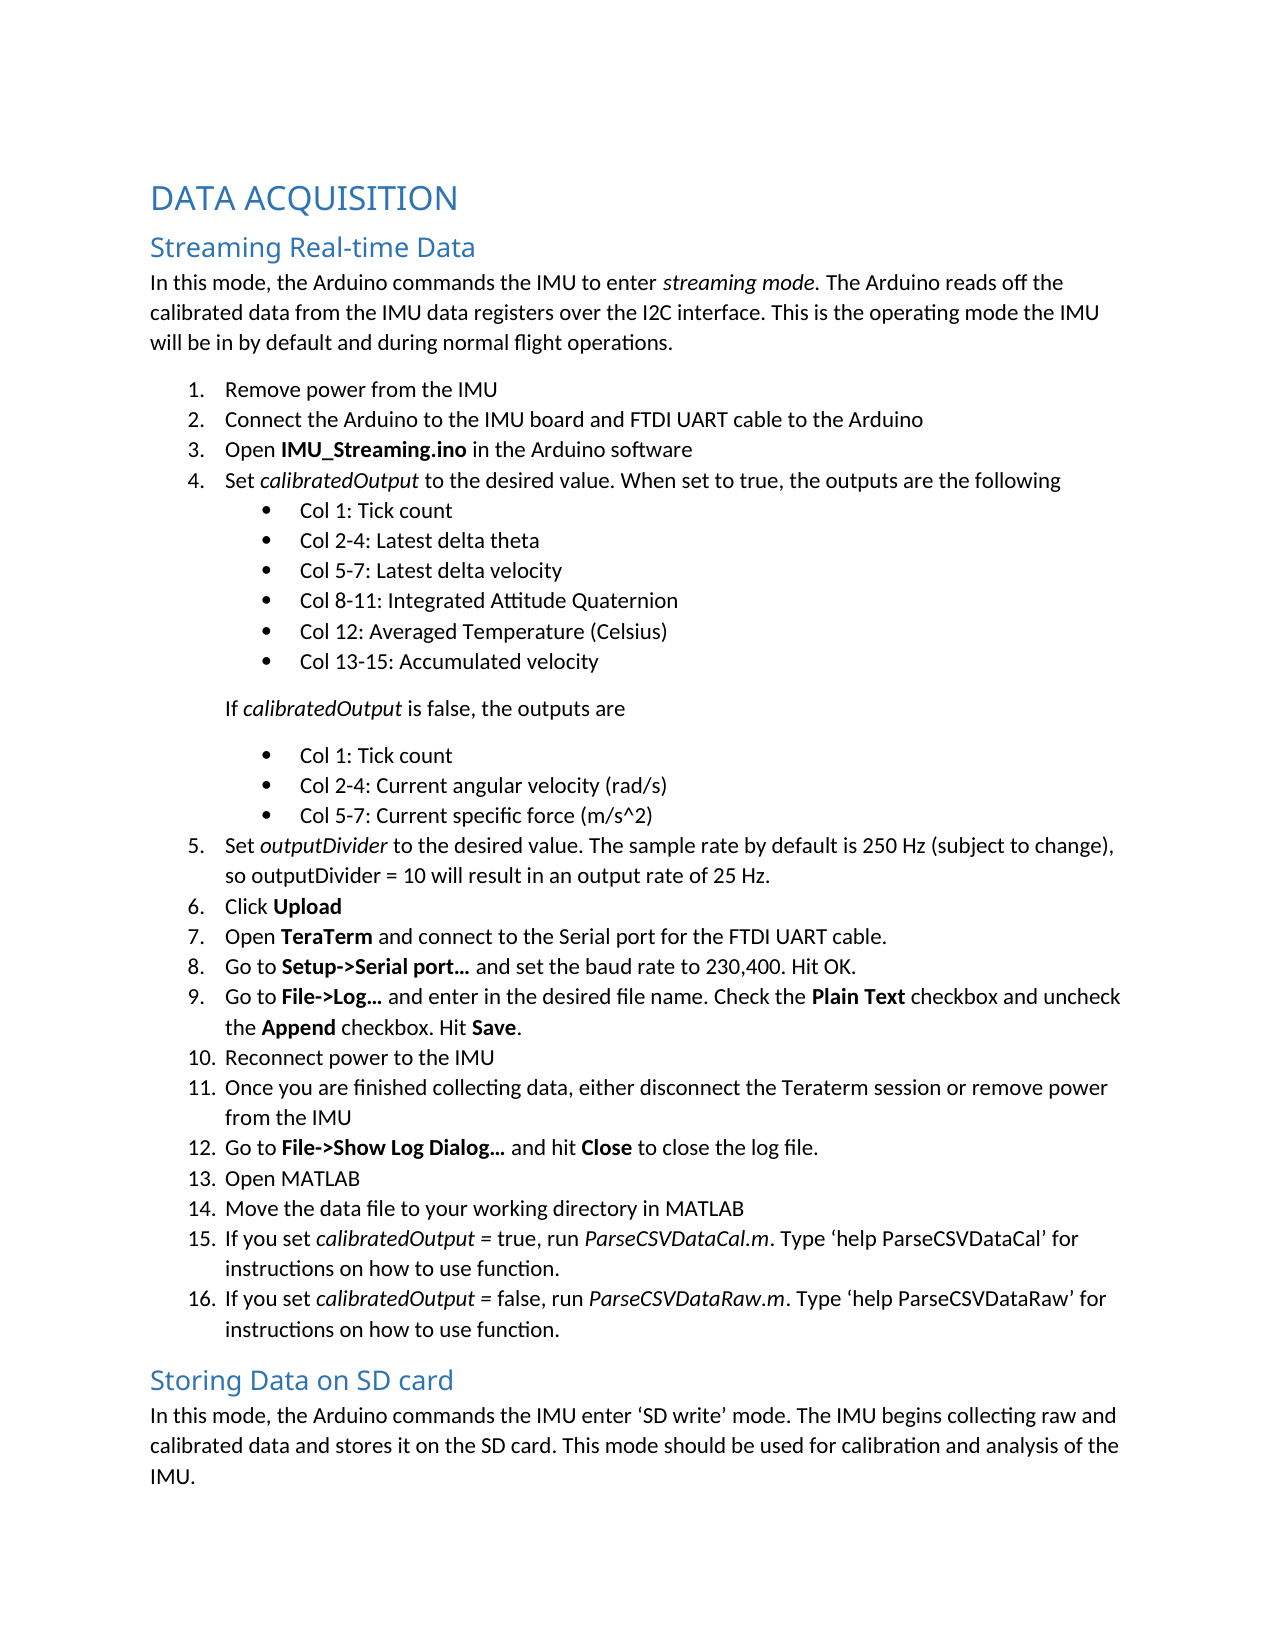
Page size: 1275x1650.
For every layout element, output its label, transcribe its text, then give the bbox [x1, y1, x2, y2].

list If you set calibratedOutput = true, run ParseCSVDataCal.m. Type ‘help ParseCSVDataCal’ for instructions on how to use function. [187, 1224, 1125, 1282]
list Col 1: Tick count [262, 741, 1125, 769]
list Set calibratedOutput to the desired value. When set to true, the outputs are the following [187, 466, 1125, 494]
text If calibratedOutput is false, the outputs are [225, 694, 1125, 722]
list Set outputDivider to the desired value. The sample rate by default is 250 Hz (subject to change), so outputDivider = 10 will result in an output rate of 25 Hz. [187, 831, 1125, 890]
list Connect the Arduino to the IMU board and FTDI UART cable to the Arduino [187, 405, 1125, 433]
text In this mode, the Arduino commands the IMU to enter streaming mode. The Arduino reads off the calibrated data from the IMU data registers over the I2C interface. This is the operating mode the IMU will be in by default and during normal flight operations. [150, 268, 1125, 356]
subtitle Streaming Real-time Data [150, 228, 1125, 265]
list Col 12: Averaged Temperature (Celsius) [262, 617, 1125, 645]
list Col 13-15: Accumulated velocity [262, 647, 1125, 675]
list Open IMU_Streaming.ino in the Arduino software [187, 436, 1125, 464]
text In this mode, the Arduino commands the IMU enter ‘SD write’ mode. The IMU begins collecting raw and calibrated data and stores it on the SD card. This mode should be used for calibration and analysis of the IMU. [150, 1401, 1125, 1490]
subtitle Storing Data on SD card [150, 1362, 1125, 1398]
list Open MATLAB [187, 1164, 1125, 1192]
list Go to File->Log… and enter in the desired file name. Check the Plain Text checkbox and uncheck the Append checkbox. Hit Save. [187, 982, 1125, 1041]
list Remove power from the IMU [187, 375, 1125, 403]
list Open TeraTerm and connect to the Serial port for the FTDI UART cable. [187, 922, 1125, 950]
list Col 5-7: Latest delta velocity [262, 556, 1125, 584]
list Go to File->Show Log Dialog… and hit Close to close the log file. [187, 1133, 1125, 1162]
list Col 2-4: Latest delta theta [262, 526, 1125, 554]
subtitle DATA ACQUISITION [150, 175, 1125, 220]
list Reconnect power to the IMU [187, 1043, 1125, 1071]
list Col 8-11: Integrated Attitude Quaternion [262, 587, 1125, 615]
list If you set calibratedOutput = false, run ParseCSVDataRaw.m. Type ‘help ParseCSVDataRaw’ for instructions on how to use function. [187, 1284, 1125, 1343]
list Col 2-4: Current angular velocity (rad/s) [262, 771, 1125, 799]
list Col 1: Tick count [262, 496, 1125, 524]
list Col 5-7: Current specific force (m/s^2) [262, 801, 1125, 829]
list Go to Setup->Serial port… and set the baud rate to 230,400. Hit OK. [187, 952, 1125, 980]
list Once you are finished collecting data, either disconnect the Teraterm session or remove power from the IMU [187, 1073, 1125, 1131]
list Move the data file to your working directory in MATLAB [187, 1194, 1125, 1222]
list Click Upload [187, 892, 1125, 920]
